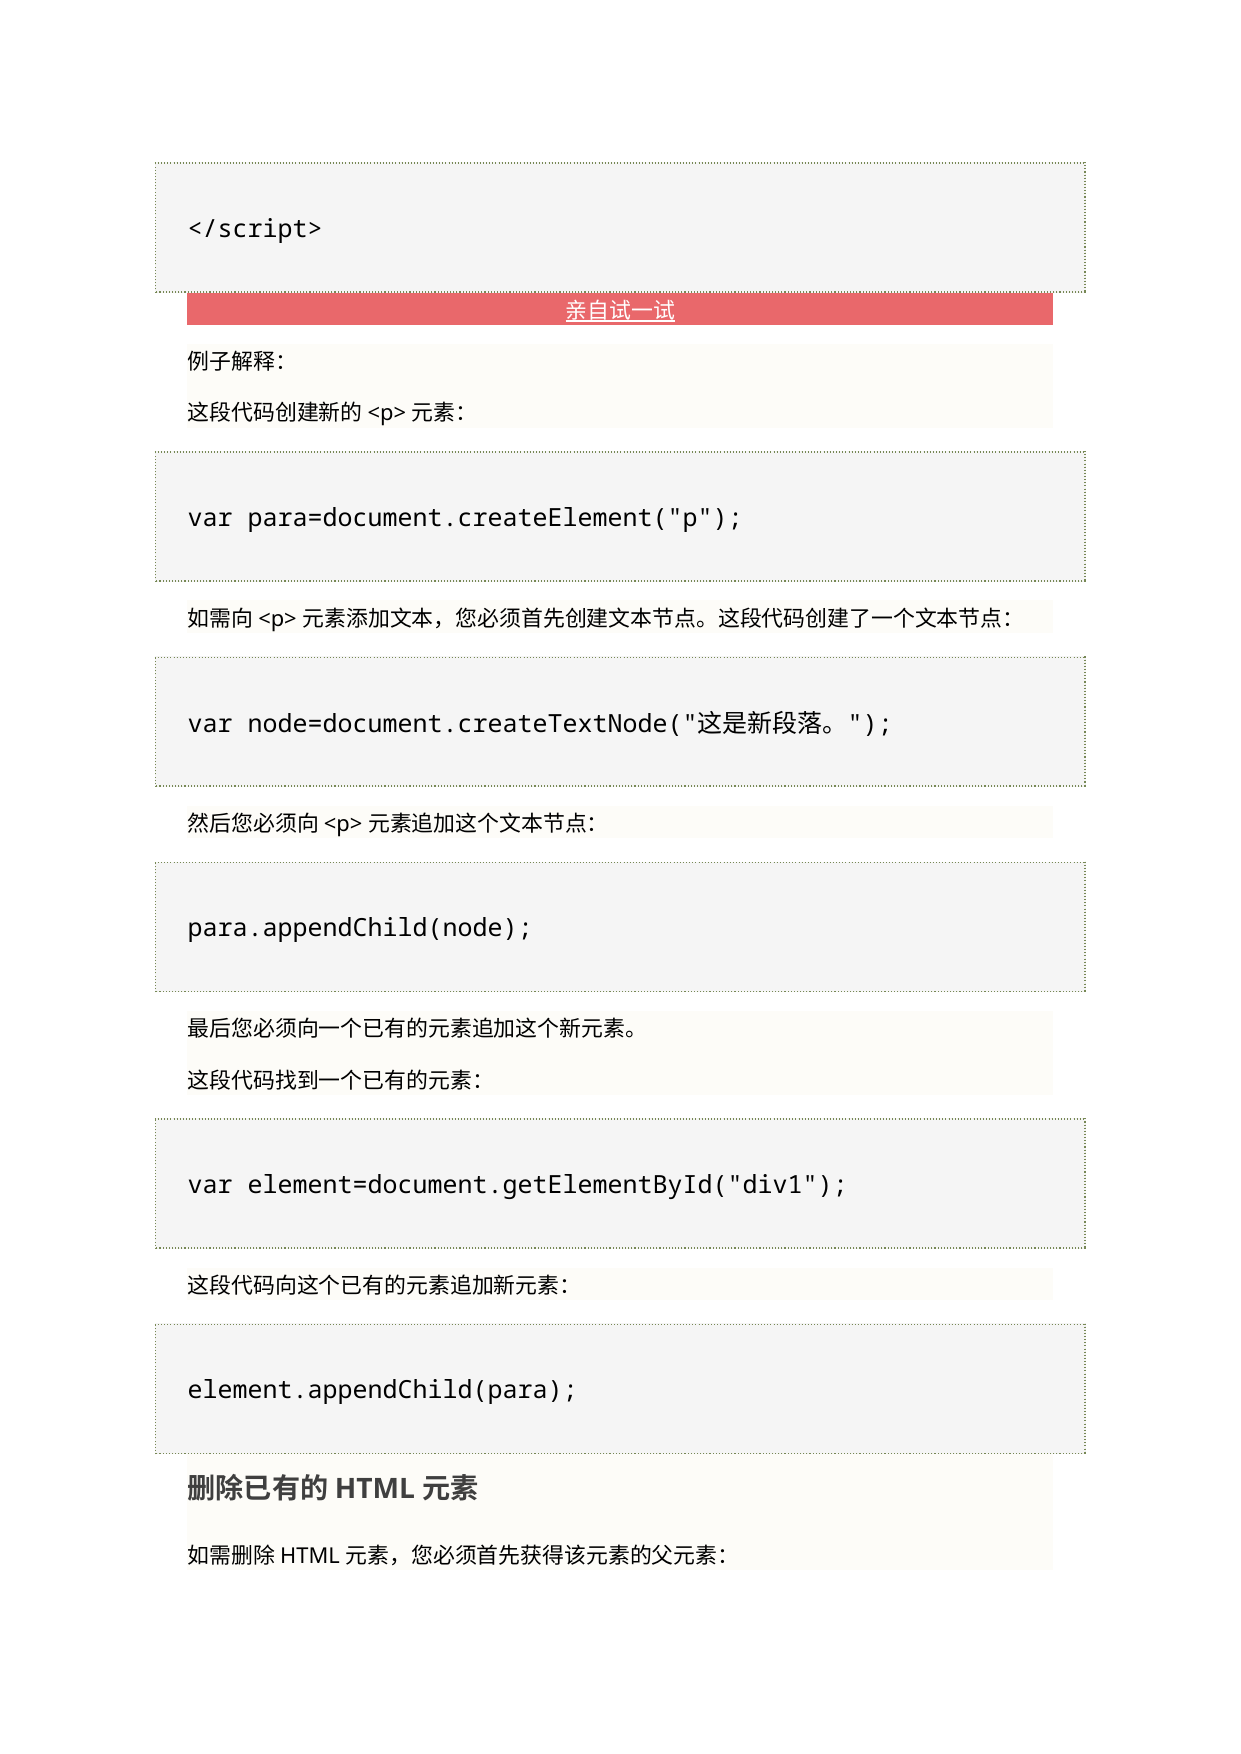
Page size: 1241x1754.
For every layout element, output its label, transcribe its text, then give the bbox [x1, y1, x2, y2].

text 这段代码创建新的 <p> 元素： [187, 395, 1053, 428]
text 亲自试一试 [187, 293, 1053, 325]
text 这段代码找到一个已有的元素： [187, 1062, 1053, 1095]
text var node=document.createTextNode("这是新段落。"); [155, 656, 1086, 787]
text var para=document.createElement("p"); [155, 451, 1086, 582]
text 如需向 <p> 元素添加文本，您必须首先创建文本节点。这段代码创建了一个文本节点： [187, 600, 1053, 633]
text 删除已有的 HTML 元素 [187, 1454, 1053, 1519]
text element.appendChild(para); [155, 1323, 1086, 1454]
text 这段代码向这个已有的元素追加新元素： [187, 1268, 1053, 1300]
text 例子解释： [187, 344, 1053, 376]
text 然后您必须向 <p> 元素追加这个文本节点： [187, 806, 1053, 838]
text </script> [155, 162, 1086, 293]
text 最后您必须向一个已有的元素追加这个新元素。 [187, 1011, 1053, 1043]
text 如需删除 HTML 元素，您必须首先获得该元素的父元素： [187, 1538, 1053, 1570]
text var element=document.getElementById("div1"); [155, 1118, 1086, 1249]
text para.appendChild(node); [155, 862, 1086, 992]
